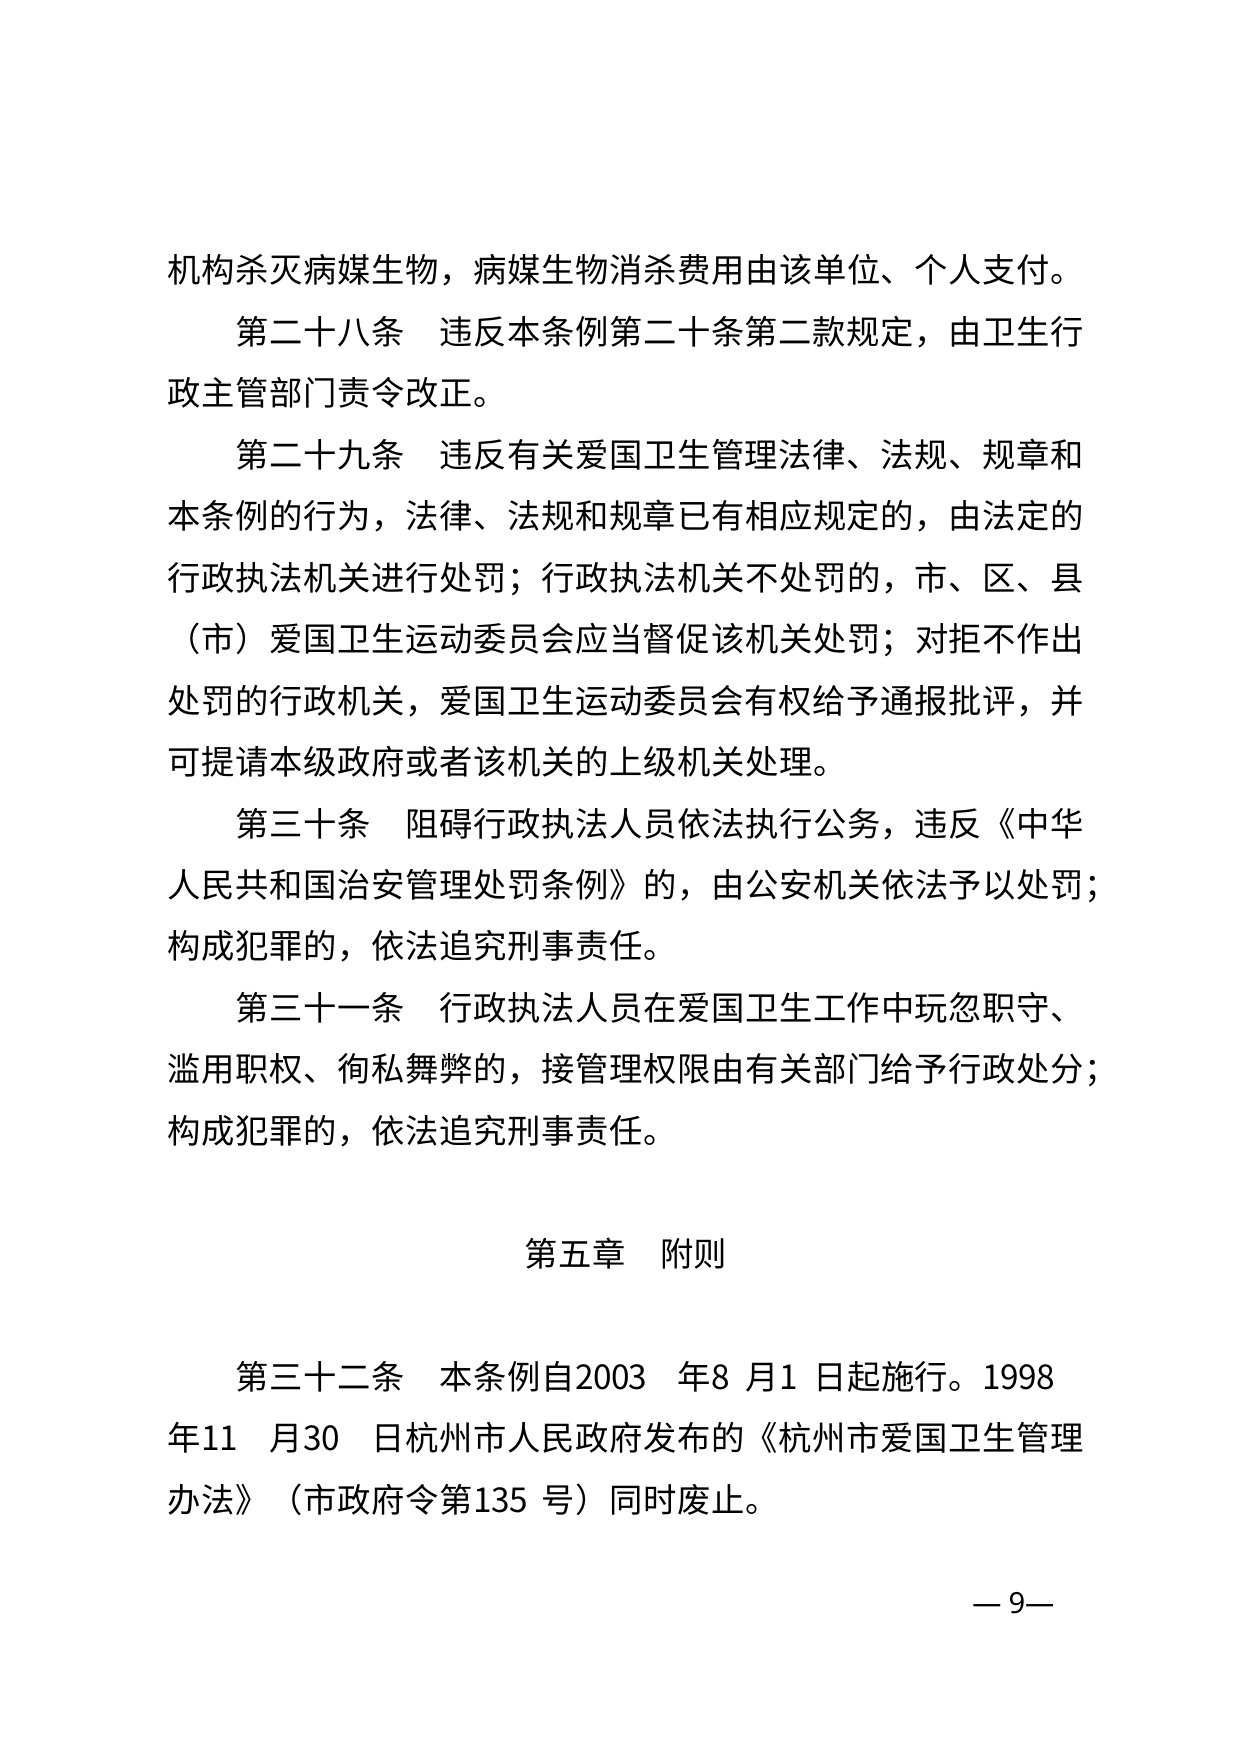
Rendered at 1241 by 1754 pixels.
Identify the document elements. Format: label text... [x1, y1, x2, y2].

text 第二十八条 违反本条例第二十条第二款规定，由卫生行政主管部门责令改正。 [168, 299, 1084, 422]
text 第三十一条 行政执法人员在爱国卫生工作中玩忽职守、滥用职权、徇私舞弊的，接管理权限由有关部门给予行政处分；构成犯罪的，依法追究刑事责任。 [168, 975, 1084, 1159]
text 第五章 附则 [168, 1221, 1084, 1282]
text 第三十条 阻碍行政执法人员依法执行公务，违反《中华人民共和国治安管理处罚条例》的，由公安机关依法予以处罚；构成犯罪的，依法追究刑事责任。 [168, 791, 1084, 975]
text 第三十二条 本条例自2003年8月1日起施行。1998年11月30日杭州市人民政府发布的《杭州市爱国卫生管理办法》（市政府令第135号）同时废止。 [168, 1344, 1084, 1528]
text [168, 238, 1084, 299]
text 第二十九条 违反有关爱国卫生管理法律、法规、规章和本条例的行为，法律、法规和规章已有相应规定的，由法定的行政执法机关进行处罚；行政执法机关不处罚的，市、区、县（市）爱国卫生运动委员会应当督促该机关处罚；对拒不作出处罚的行政机关，爱国卫生运动委员会有权给予通报批评，并可提请本级政府或者该机关的上级机关处理。 [168, 422, 1084, 791]
